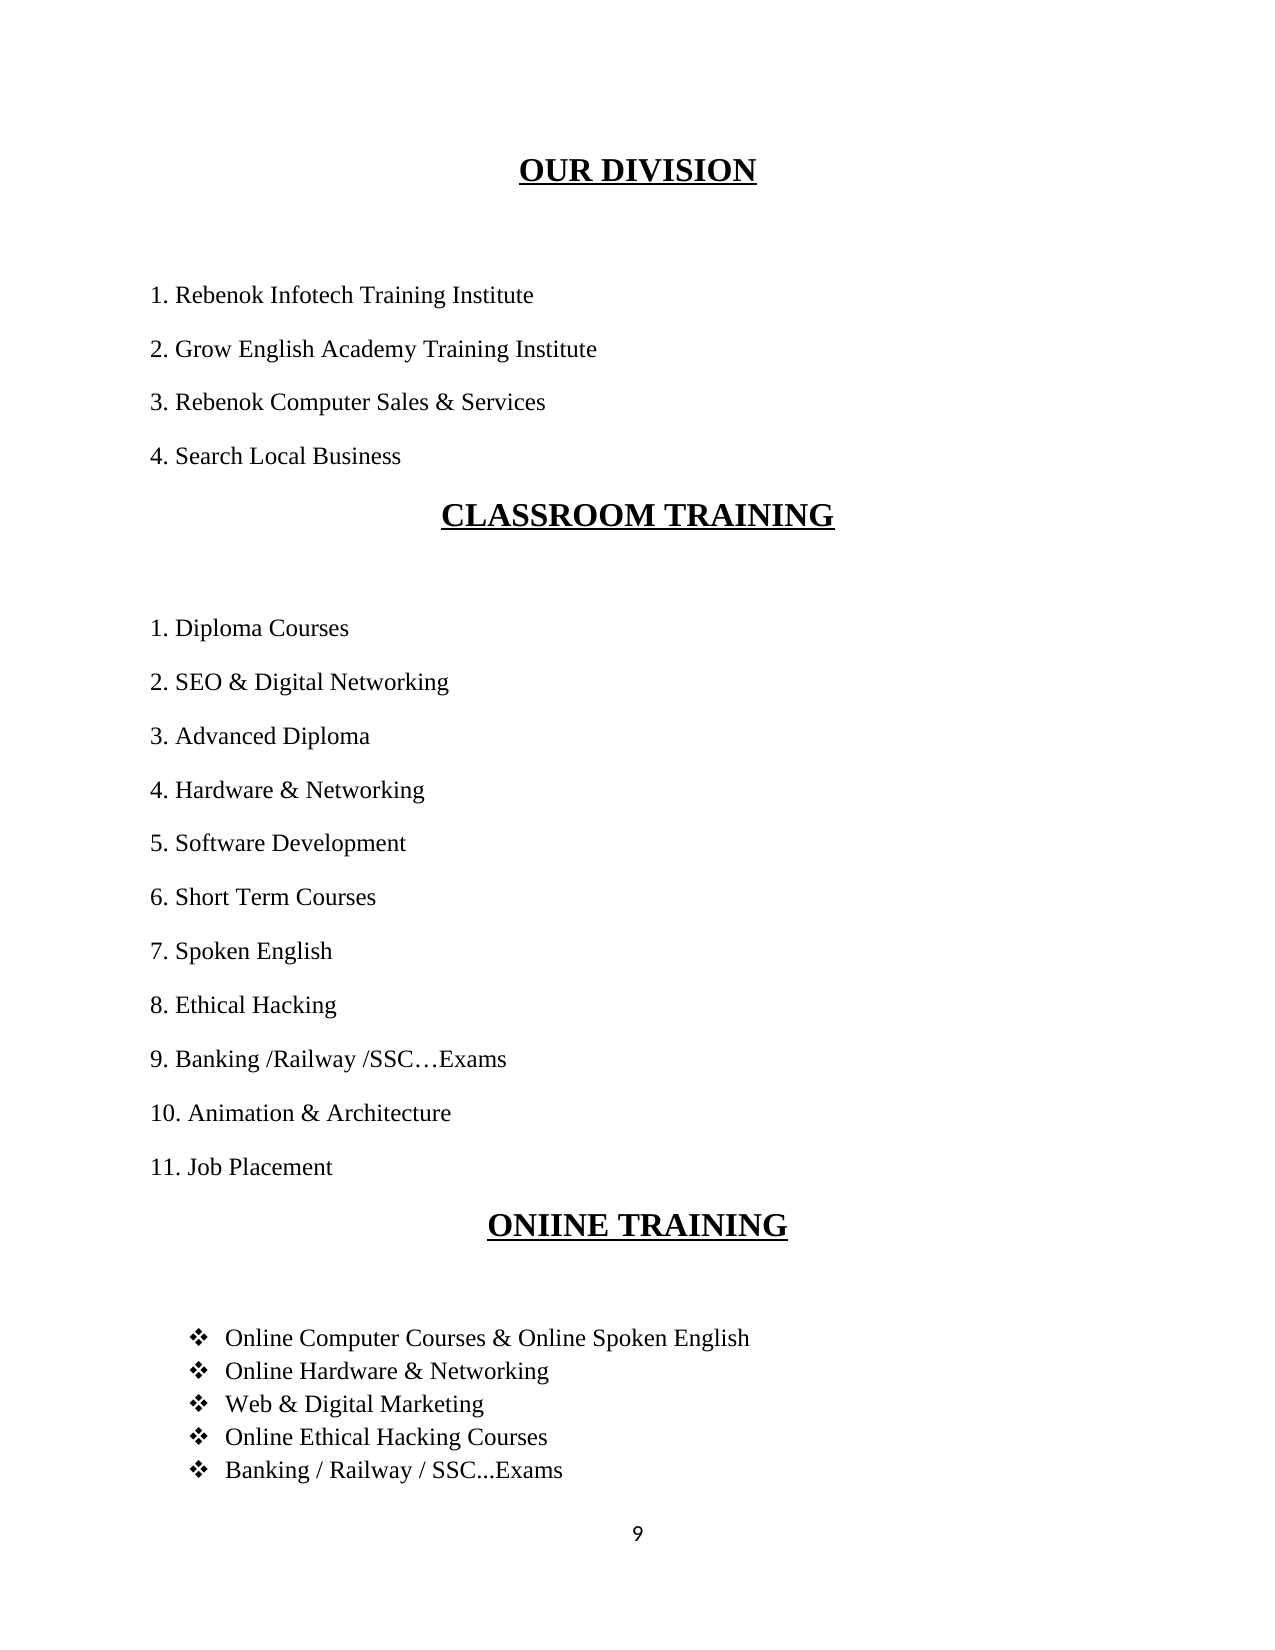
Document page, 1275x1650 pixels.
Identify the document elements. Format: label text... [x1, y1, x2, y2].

text 6. Short Term Courses [150, 882, 1125, 911]
text 4. Search Local Business [150, 441, 1125, 470]
text 9. Banking /Railway /SSC…Exams [150, 1044, 1125, 1073]
text 2. SEO & Digital Networking [150, 667, 1125, 696]
text ONIINE TRAINING [150, 1206, 1125, 1244]
text 10. Animation & Architecture [150, 1098, 1125, 1127]
text 1. Rebenok Infotech Training Institute [150, 280, 1125, 308]
list Banking / Railway / SSC...Exams [187, 1456, 1125, 1484]
text 11. Job Placement [150, 1152, 1125, 1180]
text 8. Ethical Hacking [150, 990, 1125, 1019]
text 5. Software Development [150, 828, 1125, 857]
text OUR DIVISION [150, 150, 1125, 188]
list Web & Digital Marketing [187, 1389, 1125, 1418]
list Online Computer Courses & Online Spoken English [187, 1323, 1125, 1352]
text CLASSROOM TRAINING [150, 495, 1125, 533]
text 4. Hardware & Networking [150, 775, 1125, 803]
text 2. Grow English Academy Training Institute [150, 334, 1125, 362]
text 1. Diploma Courses [150, 613, 1125, 642]
text 7. Spoken English [150, 936, 1125, 965]
list Online Ethical Hacking Courses [187, 1422, 1125, 1451]
text 3. Rebenok Computer Sales & Services [150, 387, 1125, 416]
list Online Hardware & Networking [187, 1356, 1125, 1385]
text 3. Advanced Diploma [150, 721, 1125, 749]
